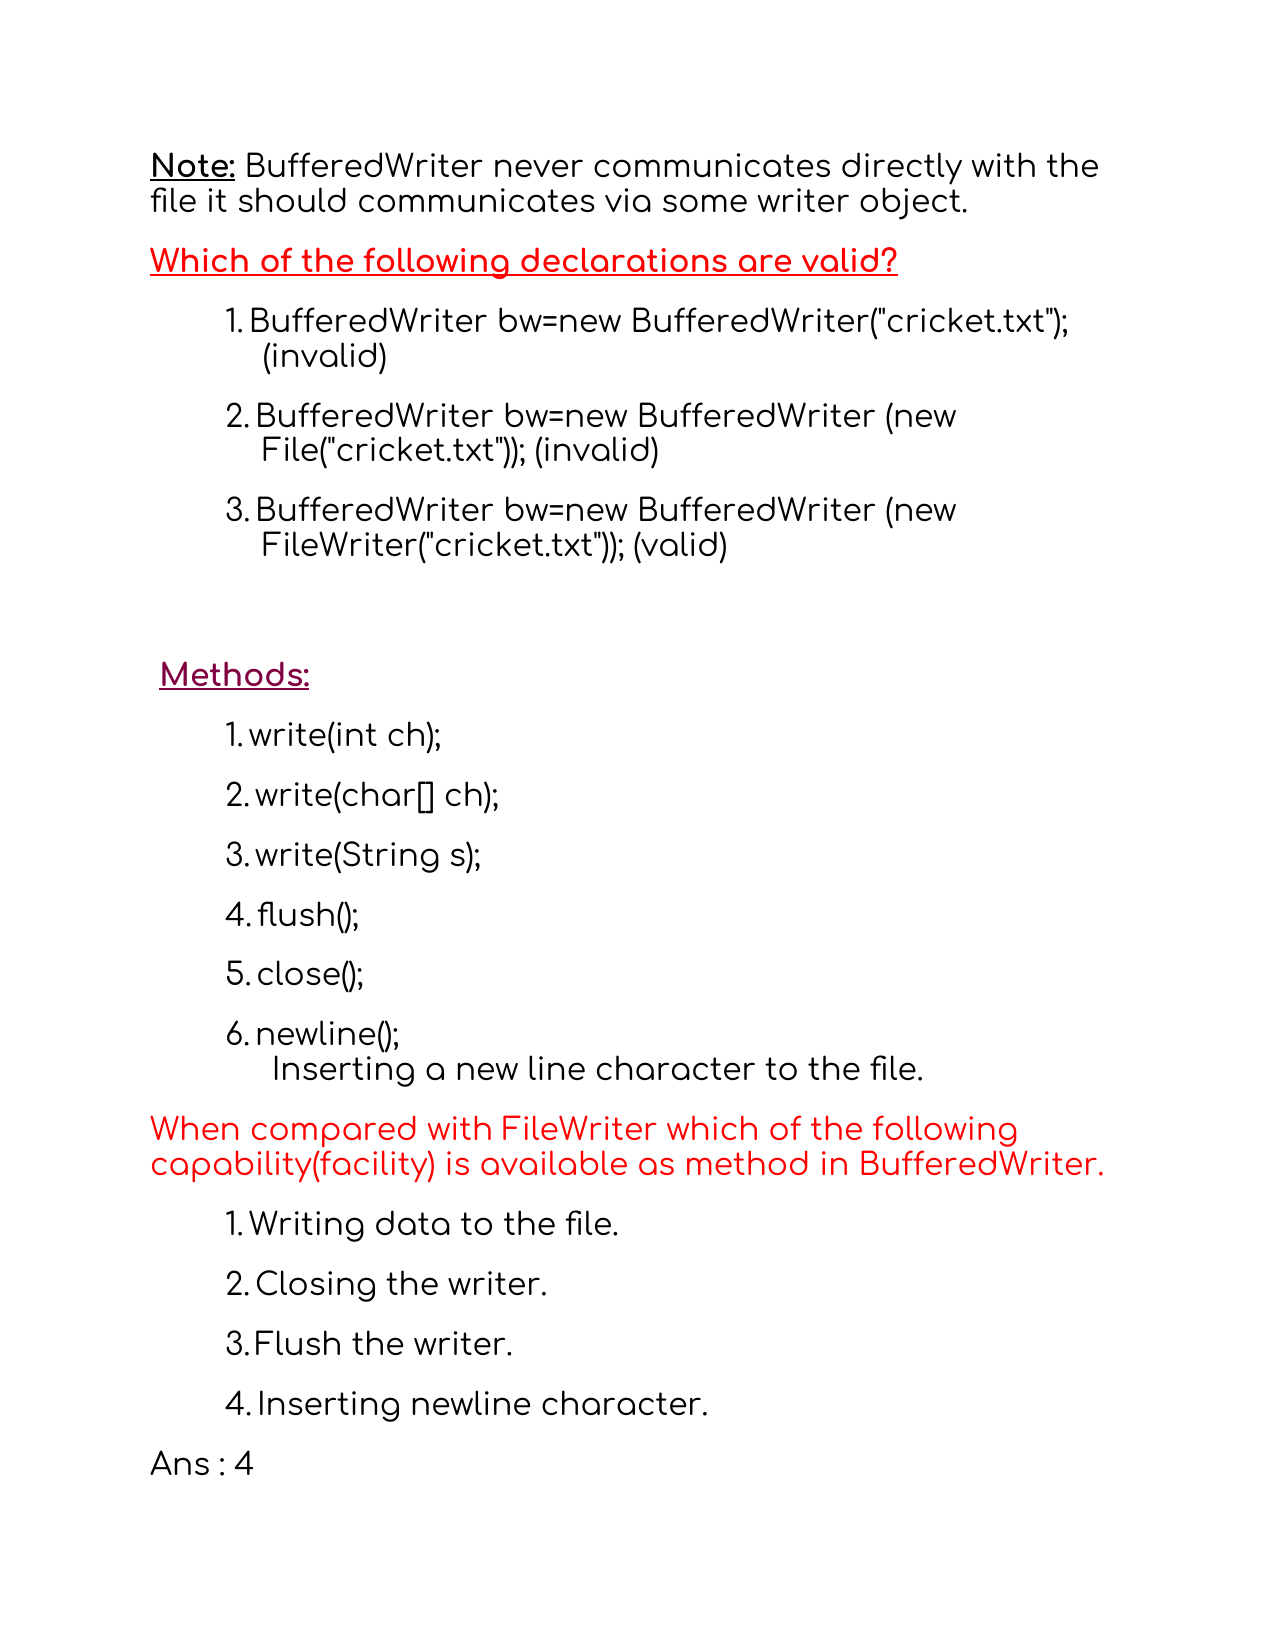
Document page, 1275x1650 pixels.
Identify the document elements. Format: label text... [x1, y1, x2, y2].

text 4. Inserting newline character. [225, 1387, 1125, 1422]
text 1. write(int ch); [225, 719, 1125, 754]
text 3. Flush the writer. [225, 1328, 1125, 1362]
text Which of the following declarations are valid? [150, 245, 1125, 280]
text 2. Closing the writer. [225, 1268, 1125, 1303]
text 4. flush(); [225, 898, 1125, 933]
text Note: BufferedWriter never communicates directly with the file it should communicates via some writer object. [150, 150, 1125, 220]
text 3. write(String s); [225, 838, 1125, 873]
text 2. write(char[] ch); [225, 779, 1125, 813]
text 1. BufferedWriter bw=new BufferedWriter("cricket.txt"); (invalid) [225, 305, 1125, 374]
text Methods: [150, 589, 1125, 694]
text 6. newline(); Inserting a new line character to the file. [225, 1018, 1125, 1088]
text 1. Writing data to the file. [225, 1208, 1125, 1243]
text 3. BufferedWriter bw=new BufferedWriter (new FileWriter("cricket.txt")); (valid) [225, 494, 1125, 564]
text Ans : 4 [150, 1447, 1125, 1482]
text 5. close(); [225, 958, 1125, 993]
text When compared with FileWriter which of the following capability(facility) is available as method in BufferedWriter. [150, 1113, 1125, 1183]
text 2. BufferedWriter bw=new BufferedWriter (new File("cricket.txt")); (invalid) [225, 399, 1125, 469]
